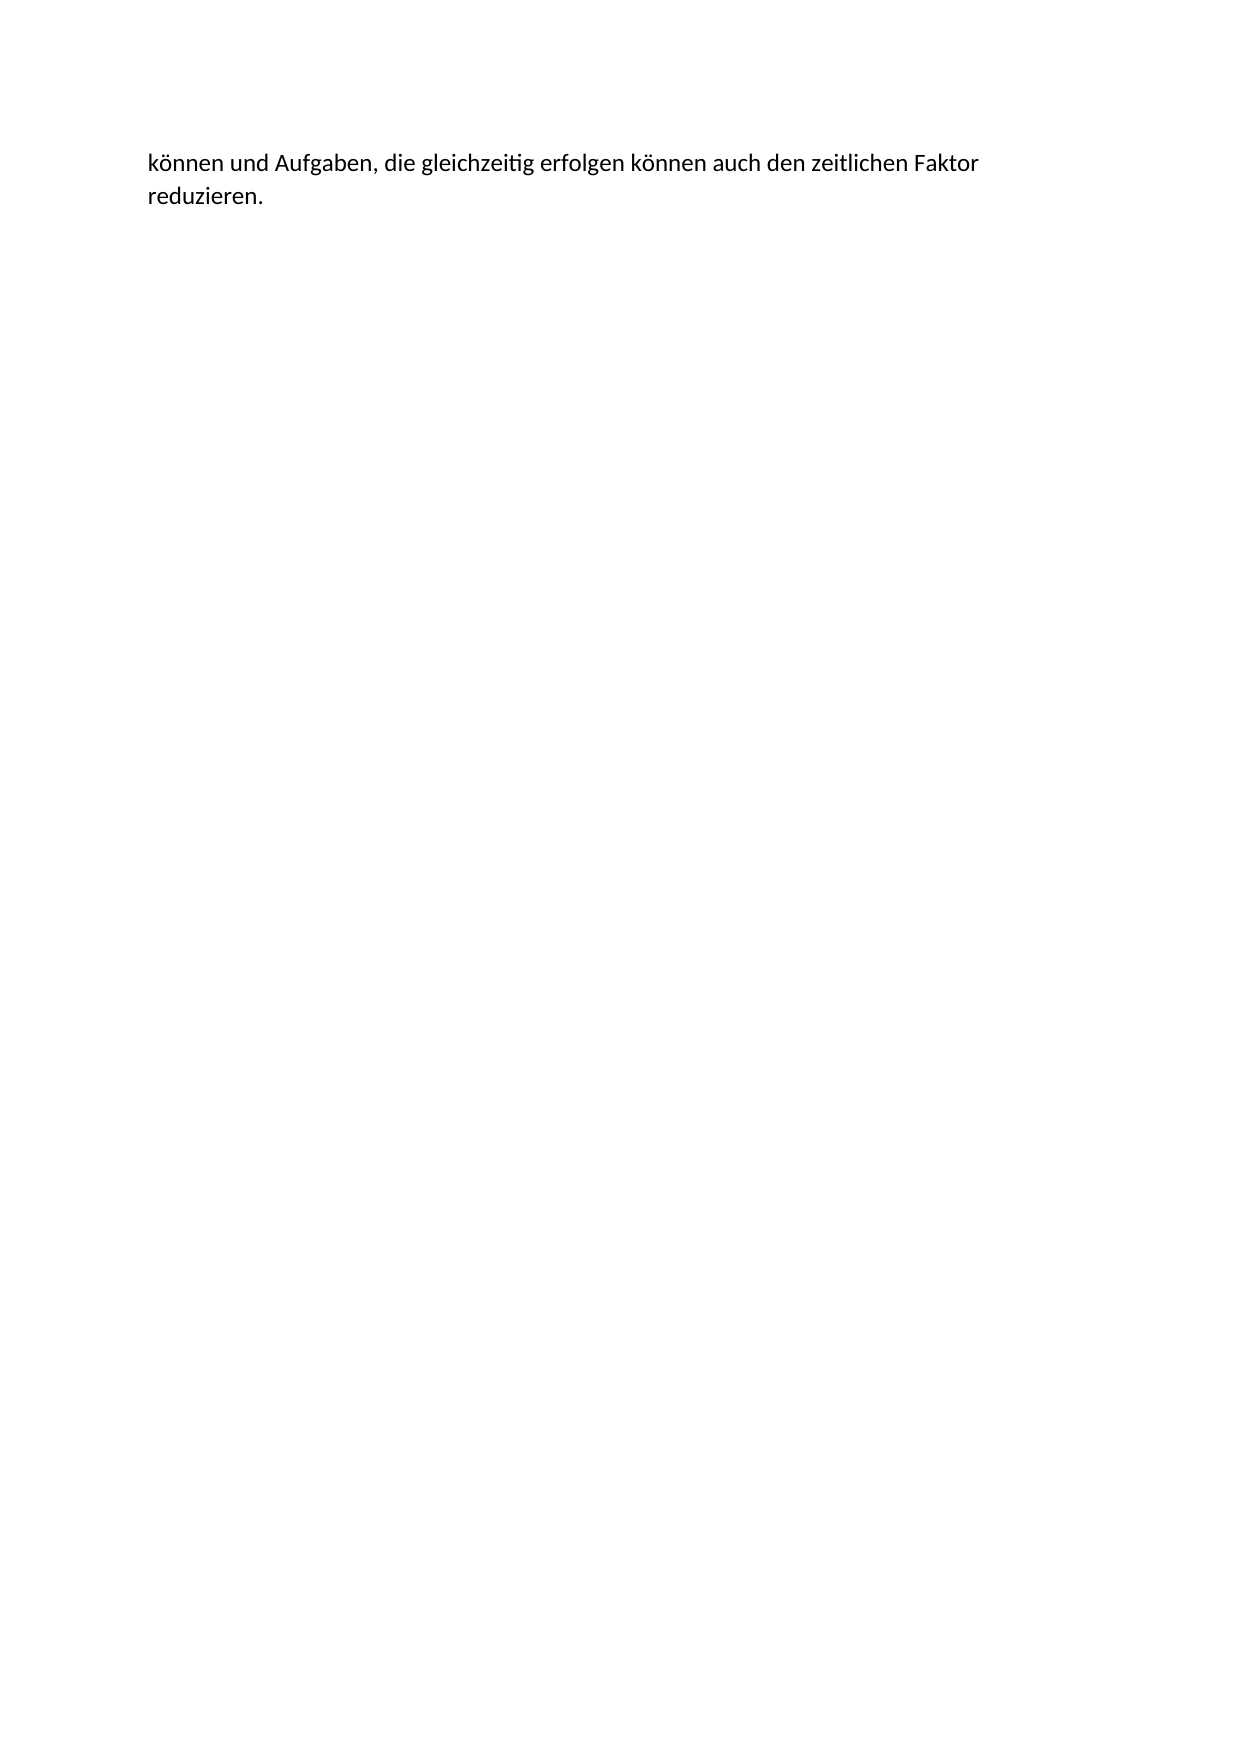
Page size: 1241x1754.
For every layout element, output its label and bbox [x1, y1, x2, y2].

text [148, 148, 1093, 211]
